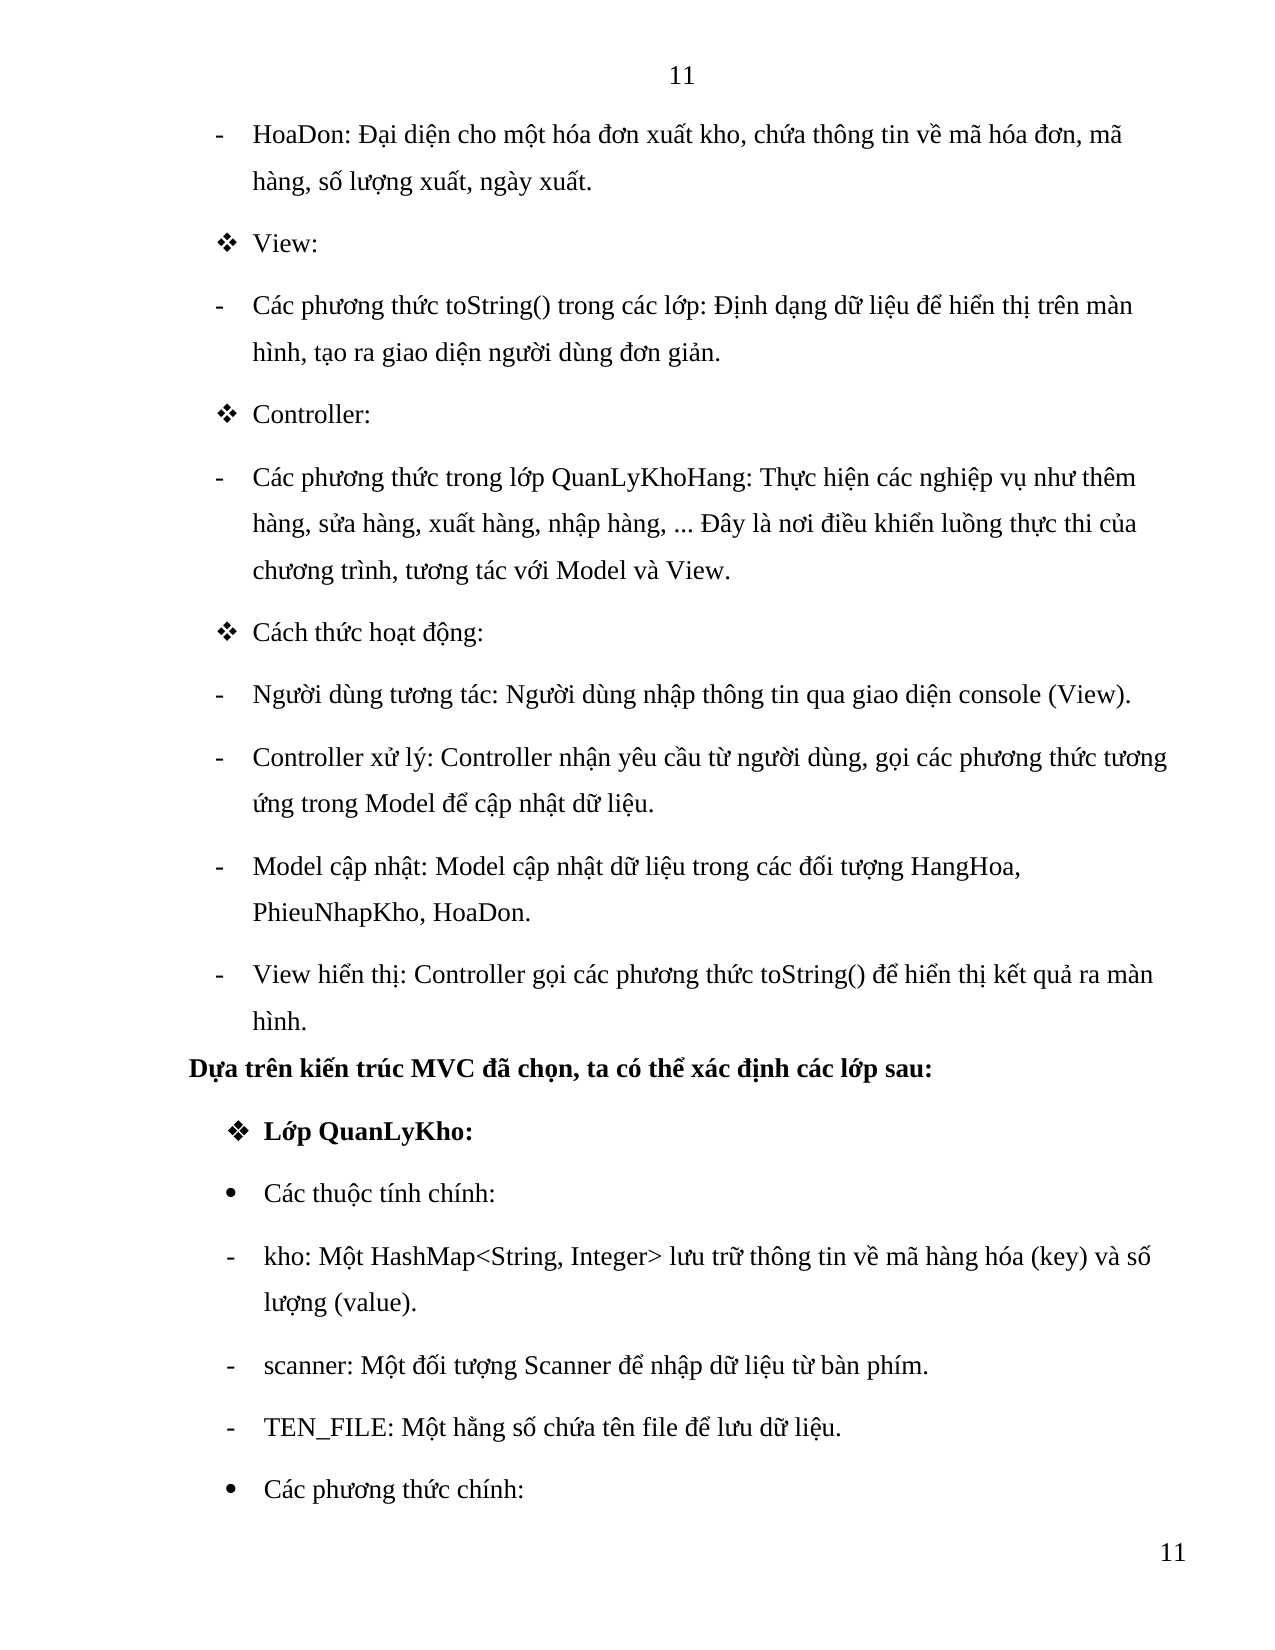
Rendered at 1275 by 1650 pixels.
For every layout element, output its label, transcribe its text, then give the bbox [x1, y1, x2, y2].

list Các phương thức toString() trong các lớp: Định dạng dữ liệu để hiển thị trên màn hình, tạo ra giao diện người dùng đơn giản. [215, 289, 1186, 367]
list HoaDon: Đại diện cho một hóa đơn xuất kho, chứa thông tin về mã hóa đơn, mã hàng, số lượng xuất, ngày xuất. [215, 118, 1186, 196]
list Các phương thức trong lớp QuanLyKhoHang: Thực hiện các nghiệp vụ như thêm hàng, sửa hàng, xuất hàng, nhập hàng, ... Đây là nơi điều khiển luồng thực thi của chương trình, tương tác với Model và View. [215, 461, 1186, 585]
list Controller xử lý: Controller nhận yêu cầu từ người dùng, gọi các phương thức tương ứng trong Model để cập nhật dữ liệu. [215, 741, 1186, 818]
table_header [177, 1052, 1185, 1520]
list View: [215, 227, 1186, 258]
list Controller: [215, 398, 1186, 429]
list View hiển thị: Controller gọi các phương thức toString() để hiển thị kết quả ra màn hình. [215, 958, 1186, 1036]
list Người dùng tương tác: Người dùng nhập thông tin qua giao diện console (View). [215, 678, 1186, 710]
list Cách thức hoạt động: [215, 616, 1186, 647]
list Model cập nhật: Model cập nhật dữ liệu trong các đối tượng HangHoa, PhieuNhapKho, HoaDon. [215, 849, 1186, 927]
